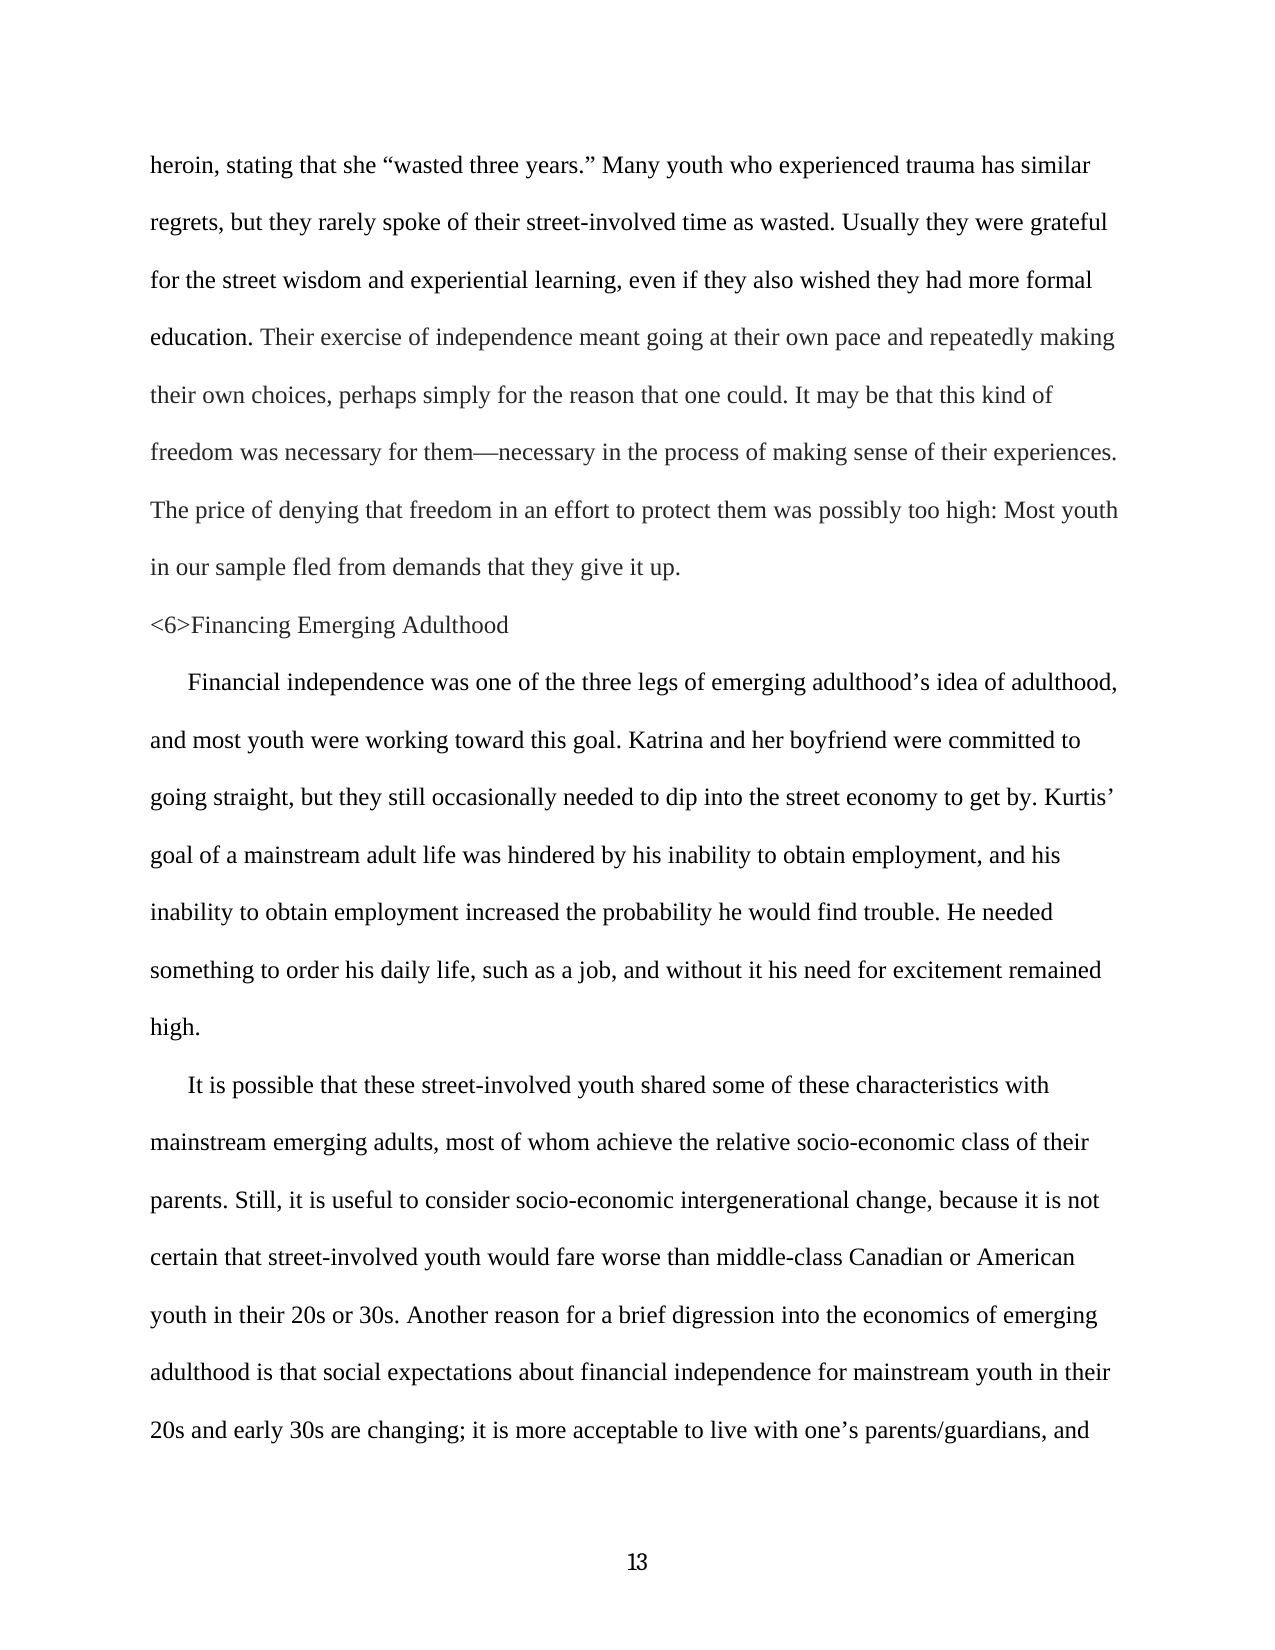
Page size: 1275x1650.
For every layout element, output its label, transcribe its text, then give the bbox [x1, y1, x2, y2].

text <6>Financing Emerging Adulthood [150, 610, 1125, 639]
text Financial independence was one of the three legs of emerging adulthood’s idea of adulthood, and most youth were working toward this goal. Katrina and her boyfriend were committed to going straight, but they still occasionally needed to dip into the street economy to get by. Kurtis’ goal of a mainstream adult life was hindered by his inability to obtain employment, and his inability to obtain employment increased the probability he would find trouble. He needed something to order his daily life, such as a job, and without it his need for excitement remained high. [150, 667, 1125, 1041]
